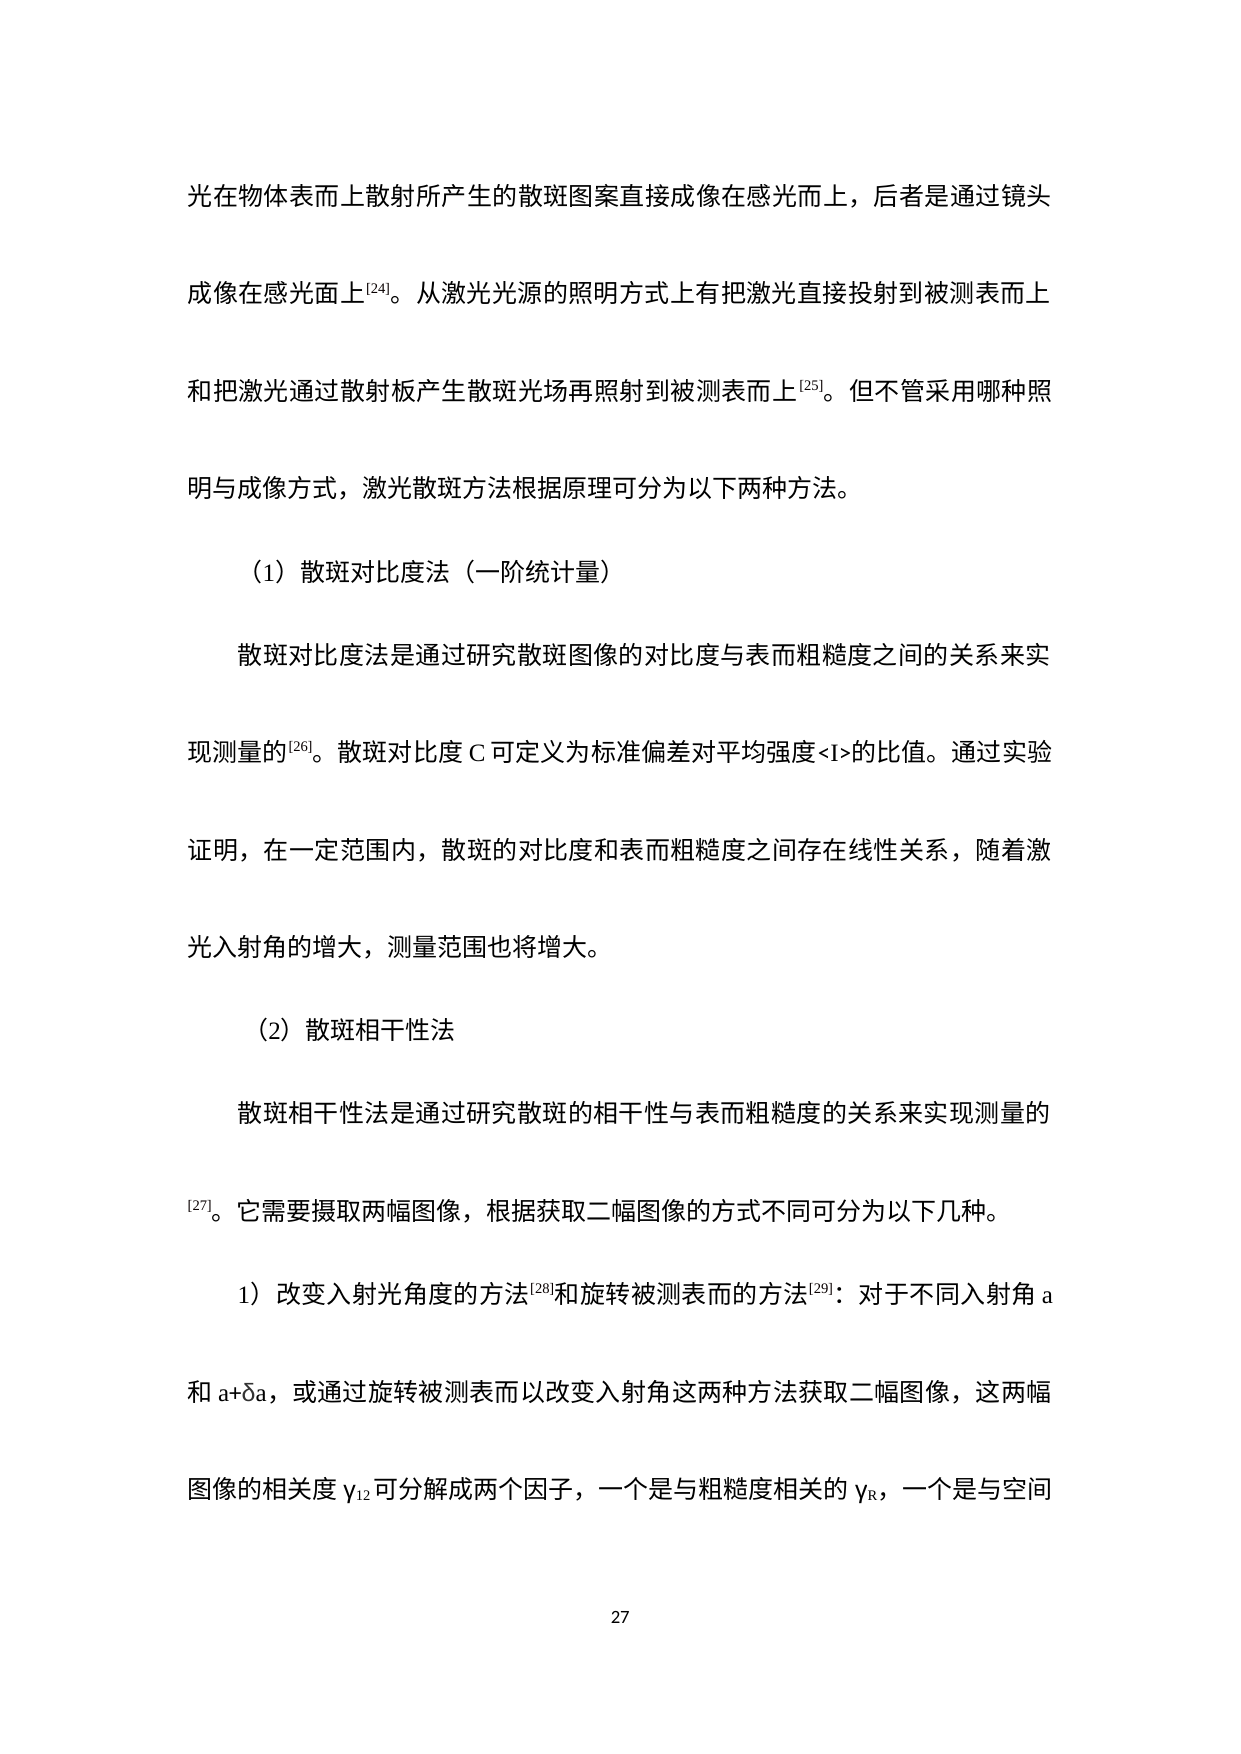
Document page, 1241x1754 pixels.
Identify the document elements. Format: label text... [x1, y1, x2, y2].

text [187, 162, 1053, 519]
text 散斑对比度法是通过研究散斑图像的对比度与表而粗糙度之间的关系来实现测量的[26]。散斑对比度C可定义为标准偏差对平均强度<I>的比值。通过实验证明，在一定范围内，散斑的对比度和表而粗糙度之间存在线性关系，随着激光入射角的增大，测量范围也将增大。 [187, 621, 1053, 978]
text （2）散斑相干性法 [187, 996, 1053, 1061]
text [187, 1260, 1053, 1520]
text （1）散斑对比度法（一阶统计量） [187, 538, 1053, 603]
text 散斑相干性法是通过研究散斑的相干性与表而粗糙度的关系来实现测量的[27]。它需要摄取两幅图像，根据获取二幅图像的方式不同可分为以下几种。 [187, 1079, 1053, 1242]
